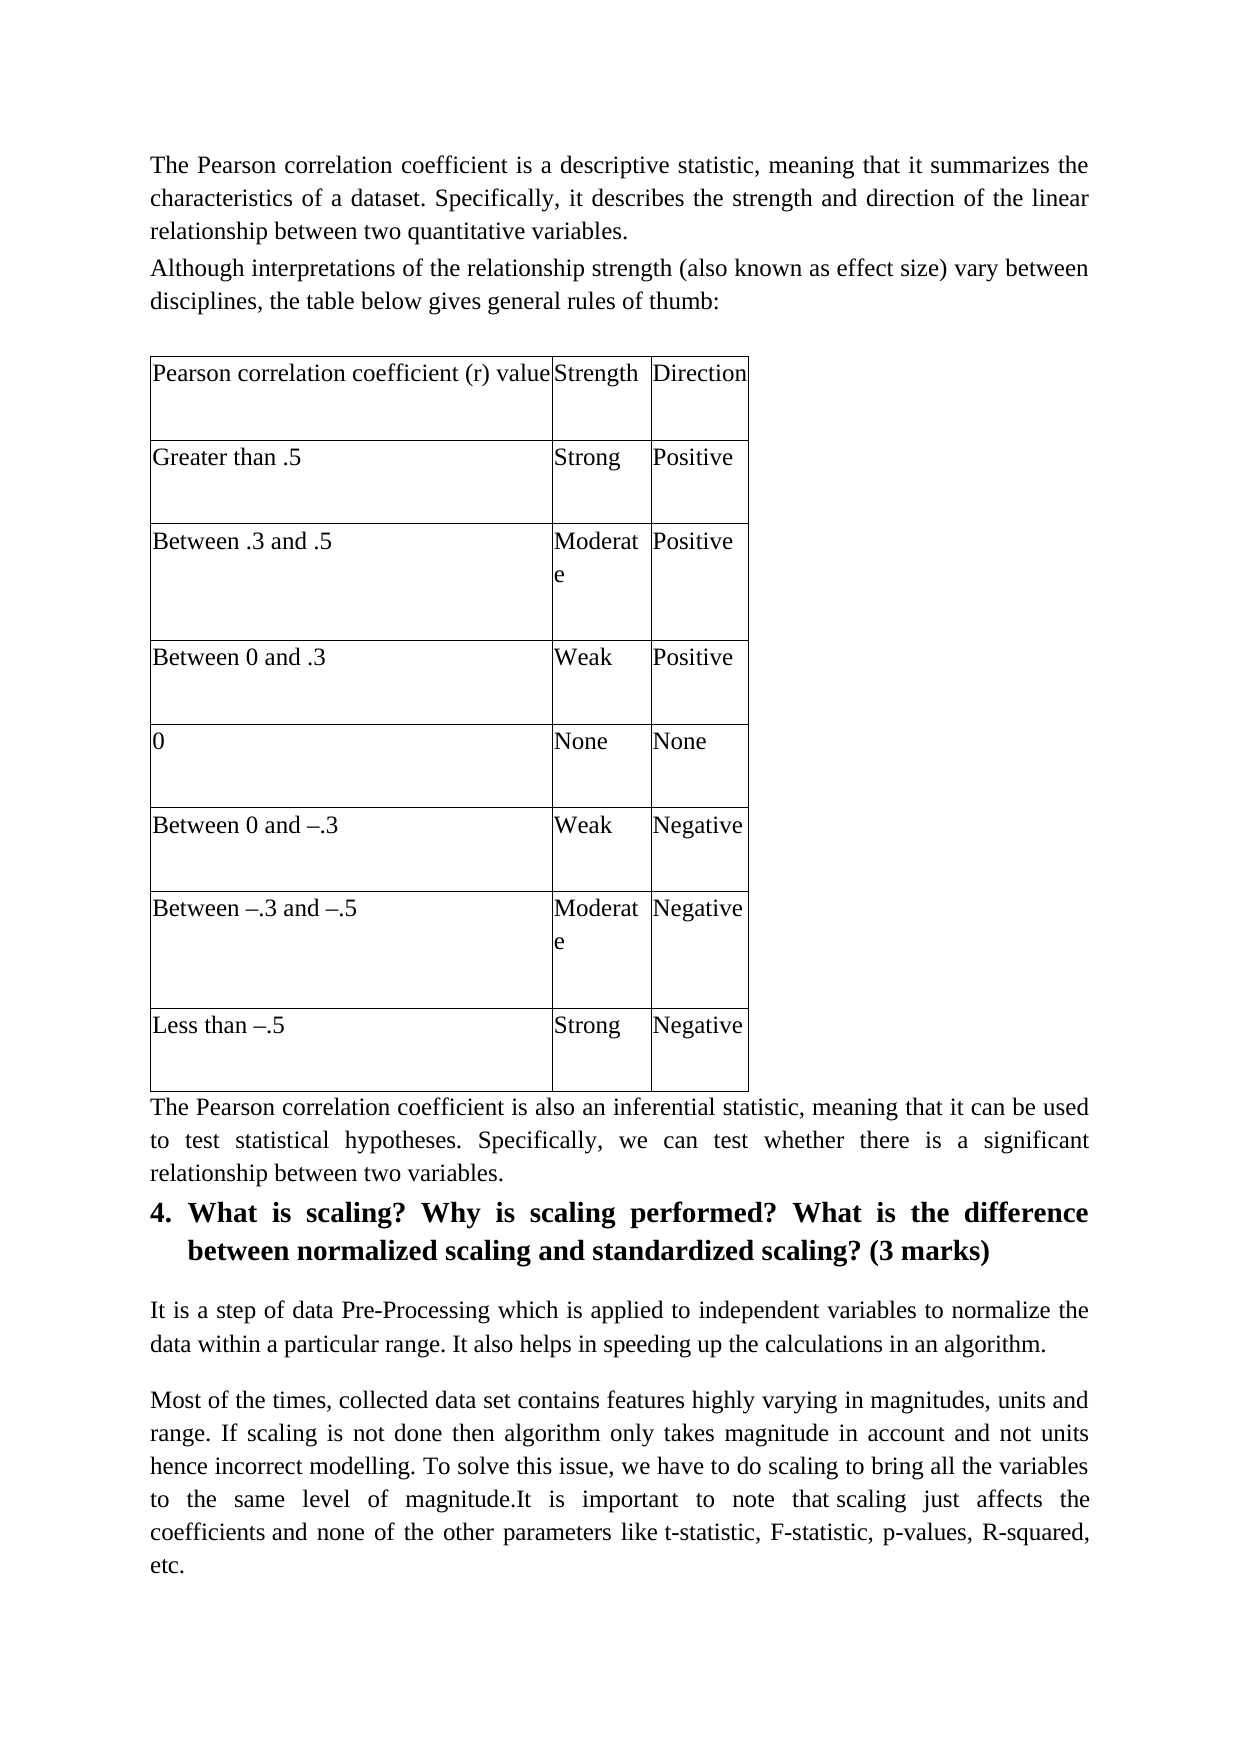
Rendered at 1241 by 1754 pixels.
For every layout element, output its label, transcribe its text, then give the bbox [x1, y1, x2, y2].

text Most of the times, collected data set contains features highly varying in magnitudes, units and range. If scaling is not done then algorithm only takes magnitude in account and not units hence incorrect modelling. To solve this issue, we have to do scaling to bring all the variables to the same level of magnitude.It is important to note that scaling just affects the coefficients and none of the other parameters like t-statistic, F-statistic, p-values, R-squared, etc. [150, 1385, 1090, 1579]
table_cell None [652, 725, 748, 807]
table_cell Strong [553, 1009, 651, 1091]
table_cell 0 [151, 725, 552, 807]
text It is a step of data Pre-Processing which is applied to independent variables to normalize the data within a particular range. It also helps in speeding up the calculations in an algorithm. [150, 1296, 1090, 1357]
table_cell Weak [553, 641, 651, 723]
table_cell Negative [652, 1009, 748, 1091]
table_header Pearson correlation coefficient (r) value [151, 357, 552, 439]
table_cell Between 0 and .3 [151, 641, 552, 723]
table_cell Positive [652, 441, 748, 523]
table_cell None [553, 725, 651, 807]
table_header Strength [553, 357, 651, 439]
text The Pearson correlation coefficient is a descriptive statistic, meaning that it summarizes the characteristics of a dataset. Specifically, it describes the strength and direction of the linear relationship between two quantitative variables. [150, 150, 1090, 245]
table_cell Greater than .5 [151, 441, 552, 523]
table_cell Negative [652, 892, 748, 1007]
table_cell Between .3 and .5 [151, 524, 552, 640]
table_cell Negative [652, 808, 748, 891]
table_cell Weak [553, 808, 651, 891]
table_cell Less than –.5 [151, 1009, 552, 1091]
table_cell Between –.3 and –.5 [151, 892, 552, 1007]
text Although interpretations of the relationship strength (also known as effect size) vary between disciplines, the table below gives general rules of thumb: [150, 253, 1090, 315]
text The Pearson correlation coefficient is also an inferential statistic, meaning that it can be used to test statistical hypotheses. Specifically, we can test whether there is a significant relationship between two variables. [150, 1092, 1090, 1187]
table_cell Between 0 and –.3 [151, 808, 552, 891]
table_cell Moderate [553, 892, 651, 1007]
table_cell Moderate [553, 524, 651, 640]
list What is scaling? Why is scaling performed? What is the difference between normalized scaling and standardized scaling? (3 marks) [150, 1195, 1090, 1267]
table_cell Strong [553, 441, 651, 523]
table_header Direction [652, 357, 748, 439]
table_cell Positive [652, 641, 748, 723]
table_cell Positive [652, 524, 748, 640]
